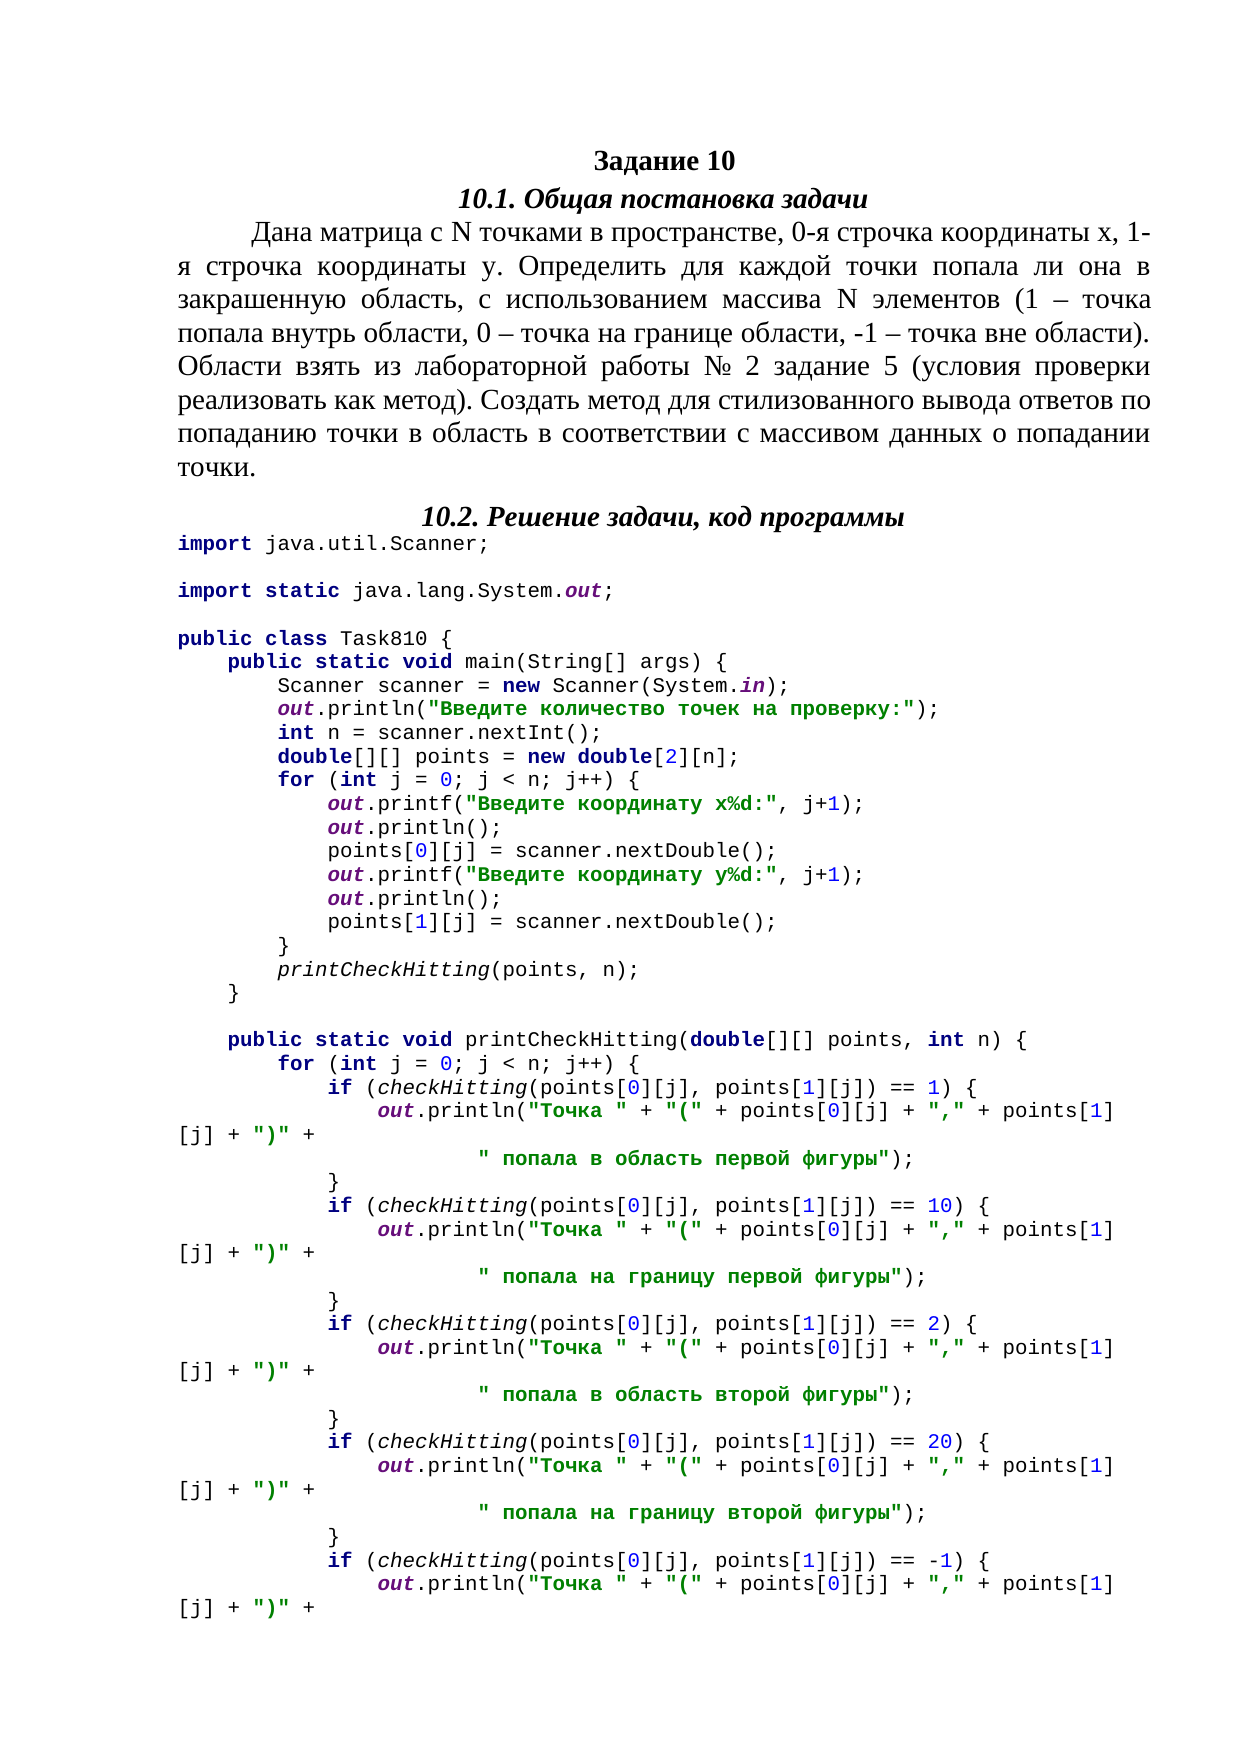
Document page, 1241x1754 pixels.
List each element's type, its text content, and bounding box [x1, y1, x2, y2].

text Дана матрица с N точками в пространстве, 0-я строчка координаты х, 1-я строчка координаты y. Определить для каждой точки попала ли она в закрашенную область, с использованием массива N элементов (1 – точка попала внутрь области, 0 – точка на границе области, -1 – точка вне области). Области взять из лабораторной работы № 2 задание 5 (условия проверки реализовать как метод). Создать метод для стилизованного вывода ответов по попаданию точки в область в соответствии с массивом данных о попадании точки. [177, 214, 1152, 483]
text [177, 533, 1152, 1621]
subtitle 10.1. Общая постановка задачи [177, 181, 1152, 214]
subtitle Задание 10 [177, 143, 1152, 177]
subtitle 10.2. Решение задачи, код программы [177, 499, 1152, 533]
